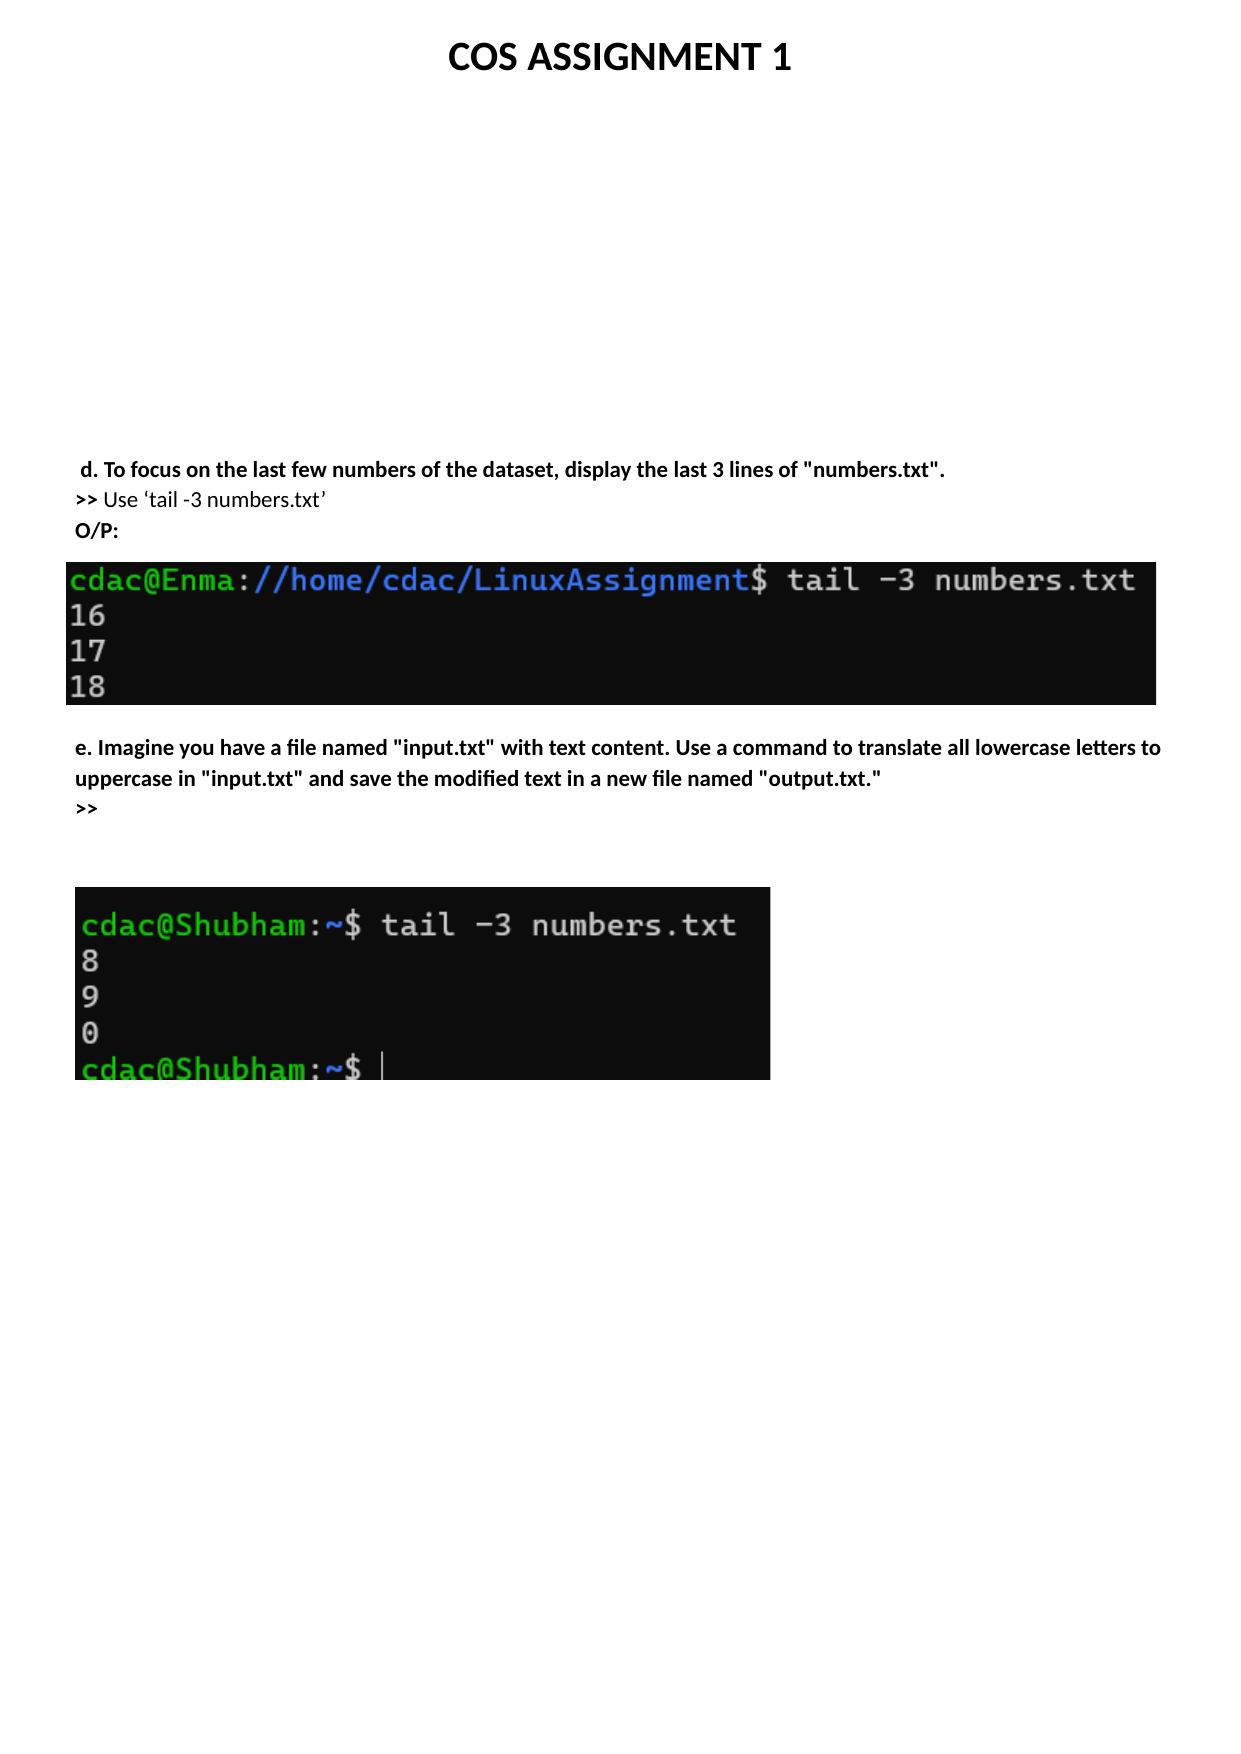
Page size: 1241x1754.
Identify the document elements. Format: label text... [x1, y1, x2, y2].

picture [66, 562, 1157, 705]
picture [75, 887, 771, 1080]
text d. To focus on the last few numbers of the dataset, display the last 3 lines of "numbers.txt". >> Use ‘tail -3 numbers.txt’ O/P: [75, 455, 1165, 574]
text e. Imagine you have a file named "input.txt" with text content. Use a command to translate all lowercase letters to uppercase in "input.txt" and save the modified text in a new file named "output.txt." >> [75, 733, 1165, 822]
